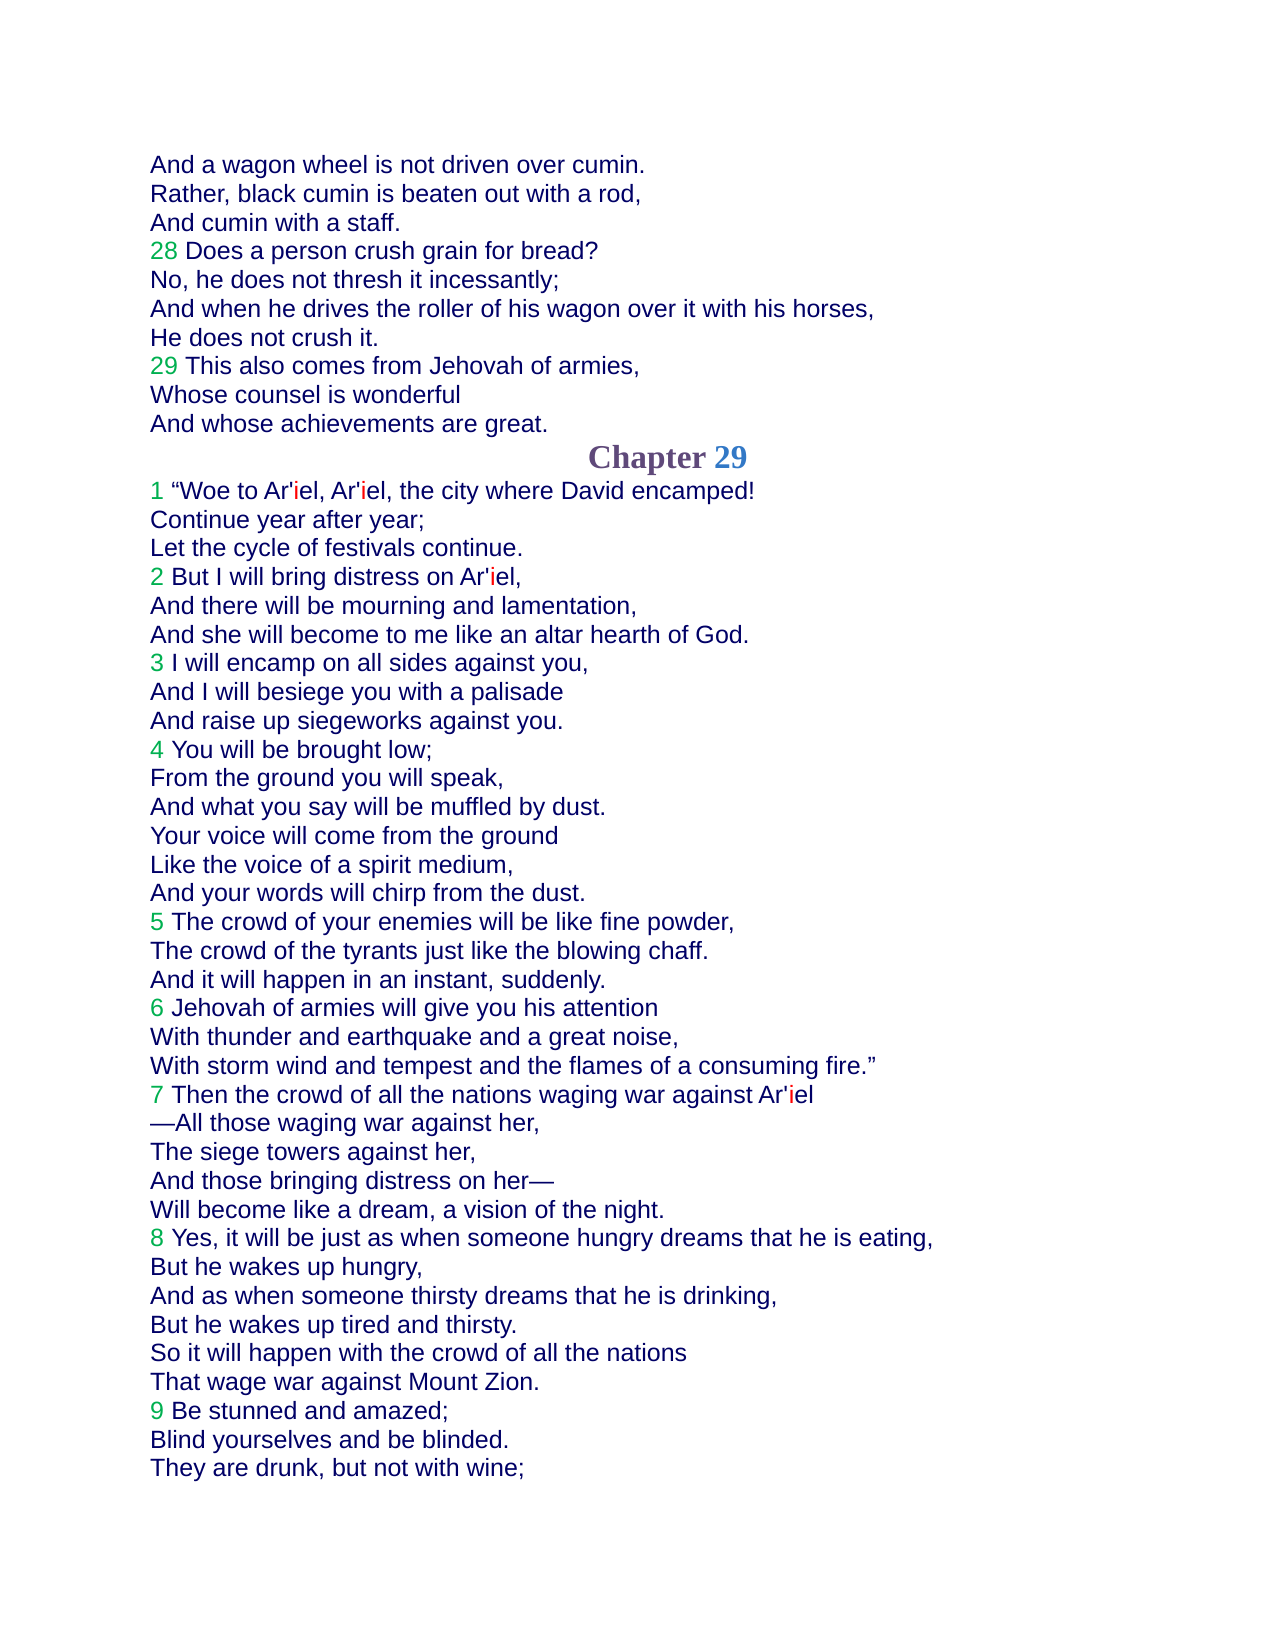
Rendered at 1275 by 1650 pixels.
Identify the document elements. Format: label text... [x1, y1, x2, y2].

text With storm wind and tempest and the flames of a consuming fire.” [150, 1051, 1125, 1079]
text 28 Does a person crush grain for bread? [150, 236, 1125, 265]
text And what you say will be muffled by dust. [150, 792, 1125, 821]
text Let the cycle of festivals continue. [150, 533, 1125, 562]
text And your words will chirp from the dust. [150, 878, 1125, 907]
text And I will besiege you with a palisade [150, 677, 1125, 706]
text 1 “Woe to Arʹiel, Arʹiel, the city where David encamped! [150, 476, 1125, 504]
text But he wakes up hungry, [150, 1252, 1125, 1281]
text 29 This also comes from Jehovah of armies, [150, 351, 1125, 380]
text And those bringing distress on her— [150, 1166, 1125, 1194]
text And when he drives the roller of his wagon over it with his horses, [150, 294, 1125, 322]
text 9 Be stunned and amazed; [150, 1396, 1125, 1424]
text And cumin with a staff. [150, 207, 1125, 236]
text Chapter 29 [150, 437, 1125, 476]
text And a wagon wheel is not driven over cumin. [150, 150, 1125, 179]
text 5 The crowd of your enemies will be like fine powder, [150, 907, 1125, 936]
text Blind yourselves and be blinded. [150, 1424, 1125, 1453]
text 7 Then the crowd of all the nations waging war against Arʹiel [150, 1079, 1125, 1108]
text No, he does not thresh it incessantly; [150, 265, 1125, 294]
text 4 You will be brought low; [150, 734, 1125, 763]
text Rather, black cumin is beaten out with a rod, [150, 179, 1125, 207]
text From the ground you will speak, [150, 763, 1125, 792]
text And there will be mourning and lamentation, [150, 591, 1125, 619]
text And it will happen in an instant, suddenly. [150, 964, 1125, 993]
text And whose achievements are great. [150, 409, 1125, 437]
text Whose counsel is wonderful [150, 380, 1125, 409]
text 8 Yes, it will be just as when someone hungry dreams that he is eating, [150, 1223, 1125, 1252]
text And raise up siegeworks against you. [150, 706, 1125, 734]
text But he wakes up tired and thirsty. [150, 1309, 1125, 1338]
text The siege towers against her, [150, 1137, 1125, 1166]
text So it will happen with the crowd of all the nations [150, 1338, 1125, 1367]
text Will become like a dream, a vision of the night. [150, 1194, 1125, 1223]
text They are drunk, but not with wine; [150, 1453, 1125, 1482]
text And as when someone thirsty dreams that he is drinking, [150, 1281, 1125, 1309]
text Like the voice of a spirit medium, [150, 849, 1125, 878]
text 6 Jehovah of armies will give you his attention [150, 993, 1125, 1022]
text 3 I will encamp on all sides against you, [150, 648, 1125, 677]
text He does not crush it. [150, 322, 1125, 351]
text Continue year after year; [150, 504, 1125, 533]
text That wage war against Mount Zion. [150, 1367, 1125, 1396]
text 2 But I will bring distress on Arʹiel, [150, 562, 1125, 591]
text With thunder and earthquake and a great noise, [150, 1022, 1125, 1051]
text The crowd of the tyrants just like the blowing chaff. [150, 936, 1125, 964]
text —All those waging war against her, [150, 1108, 1125, 1137]
text And she will become to me like an altar hearth of God. [150, 619, 1125, 648]
text Your voice will come from the ground [150, 821, 1125, 849]
